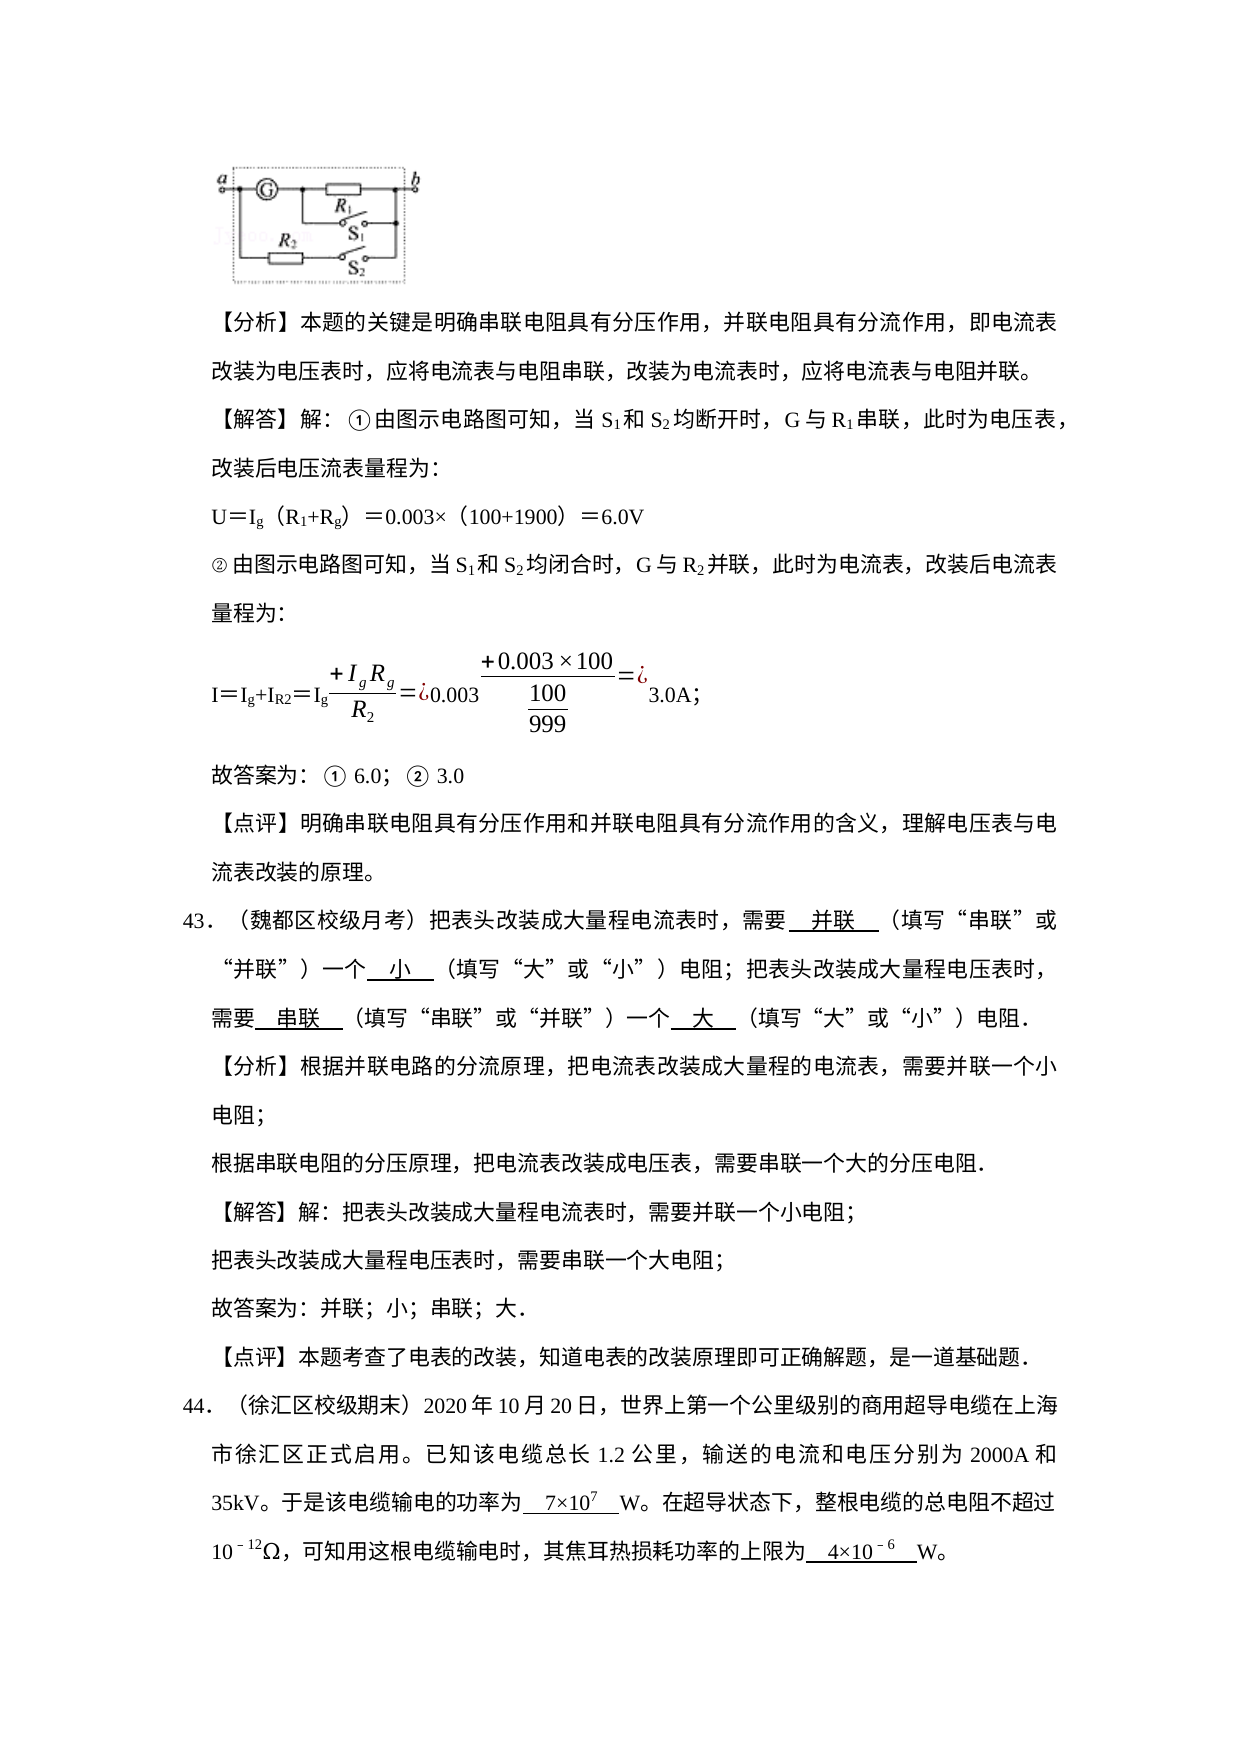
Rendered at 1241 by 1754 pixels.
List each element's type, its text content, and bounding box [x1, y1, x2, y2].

picture [211, 162, 425, 289]
text 【分析】根据并联电路的分流原理，把电流表改装成大量程的电流表，需要并联一个小电阻； [211, 1049, 1058, 1130]
text ②由图示电路图可知，当S1和S2均闭合时，G与R2并联，此时为电流表，改装后电流表量程为： [211, 547, 1058, 628]
text 故答案为：①6.0；②3.0 [211, 757, 1058, 790]
text U＝Ig（R1+Rg）＝0.003×（100+1900）＝6.0V [211, 499, 1058, 531]
text 44．（徐汇区校级期末）2020年10月20日，世界上第一个公里级别的商用超导电缆在上海市徐汇区正式启用。已知该电缆总长1.2公里，输送的电流和电压分别为2000A和35kV。于是该电缆输电的功率为 7×107 W。在超导状态下，整根电缆的总电阻不超过10﹣12Ω，可知用这根电缆输电时，其焦耳热损耗功率的上限为 4×10﹣6 W。 [183, 1387, 1058, 1566]
text 【解答】解：①由图示电路图可知，当S1和S2均断开时，G与R1串联，此时为电压表，改装后电压流表量程为： [211, 402, 1058, 483]
text 43．（魏都区校级月考）把表头改装成大量程电流表时，需要 并联 （填写“串联”或“并联”）一个 小 （填写“大”或“小”）电阻；把表头改装成大量程电压表时，需要 串联 （填写“串联”或“并联”）一个 大 （填写“大”或“小”）电阻． [183, 903, 1058, 1033]
text 【解答】解：把表头改装成大量程电流表时，需要并联一个小电阻； [211, 1194, 1058, 1227]
text 【点评】本题考查了电表的改装，知道电表的改装原理即可正确解题，是一道基础题． [211, 1339, 1058, 1372]
text 【点评】明确串联电阻具有分压作用和并联电阻具有分流作用的含义，理解电压表与电流表改装的原理。 [211, 806, 1058, 887]
text 根据串联电阻的分压原理，把电流表改装成电压表，需要串联一个大的分压电阻． [211, 1146, 1058, 1178]
text I＝Ig+IR2＝Ig0.0033.0A； [211, 644, 1058, 742]
text 【分析】本题的关键是明确串联电阻具有分压作用，并联电阻具有分流作用，即电流表改装为电压表时，应将电流表与电阻串联，改装为电流表时，应将电流表与电阻并联。 [211, 304, 1058, 386]
text 故答案为：并联；小；串联；大． [211, 1291, 1058, 1323]
text 把表头改装成大量程电压表时，需要串联一个大电阻； [211, 1242, 1058, 1275]
